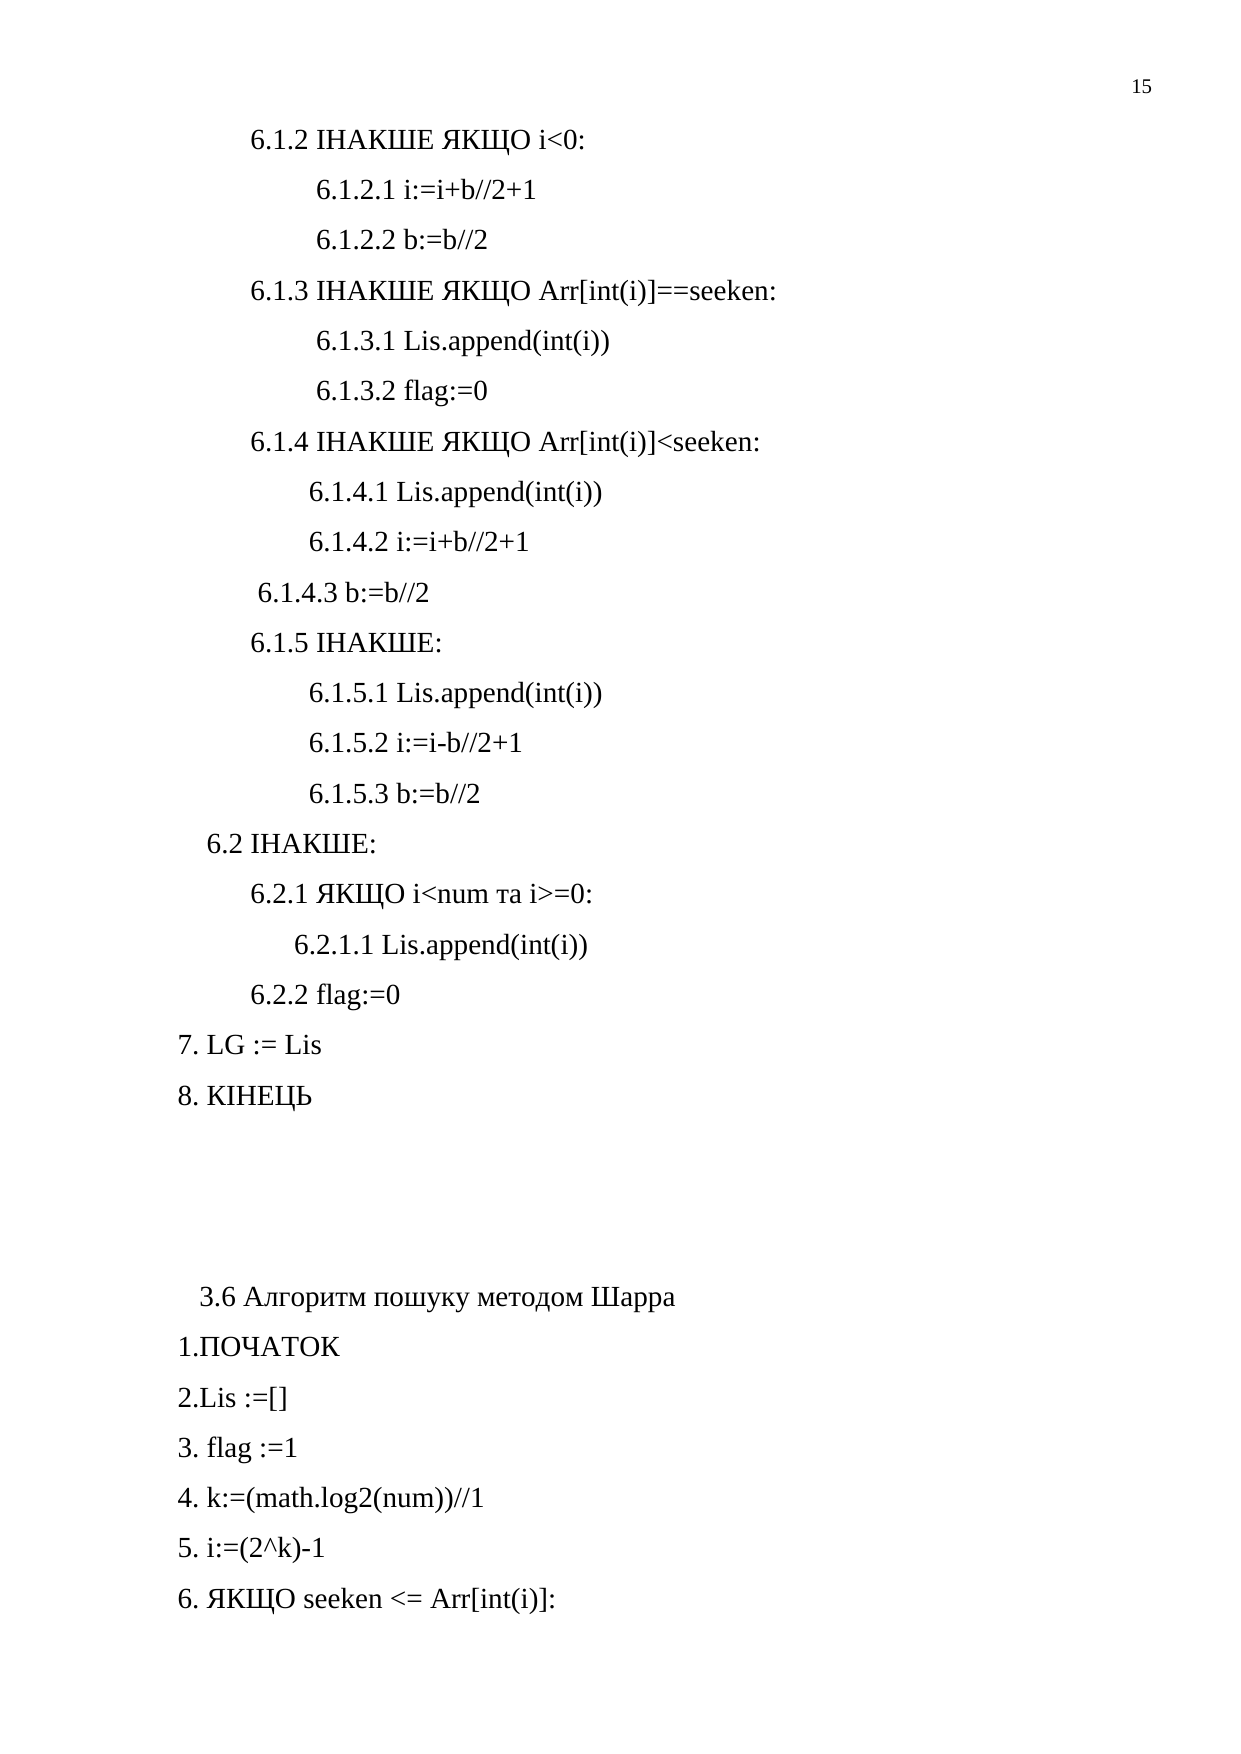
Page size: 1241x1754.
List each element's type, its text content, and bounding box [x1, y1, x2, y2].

text 6.1.5 ІНАКШЕ: [177, 625, 1152, 658]
text 6.1.4.3 b:=b//2 [177, 575, 1152, 608]
text 6.1.5.3 b:=b//2 [177, 776, 1152, 809]
text 6.1.3.2 flag:=0 [177, 373, 1152, 407]
text 6.1.2.1 i:=i+b//2+1 [177, 172, 1152, 206]
text 6.1.5.1 Lis.append(int(i)) [177, 675, 1152, 709]
text 2.Lis :=[] [177, 1380, 1152, 1413]
text 6.1.5.2 i:=i-b//2+1 [177, 726, 1152, 759]
text 4. k:=(math.log2(num))//1 [177, 1480, 1152, 1514]
text 6.2.1.1 Lis.append(int(i)) [177, 927, 1152, 960]
text 3. flag :=1 [177, 1430, 1152, 1463]
text 6.1.3.1 Lis.append(int(i)) [177, 323, 1152, 357]
text 6.2 ІНАКШЕ: [177, 826, 1152, 860]
text 3.6 Алгоритм пошуку методом Шарра [177, 1279, 1152, 1313]
text 6.1.4.2 i:=i+b//2+1 [177, 524, 1152, 558]
text 5. i:=(2^k)-1 [177, 1531, 1152, 1564]
text 7. LG := Lis [177, 1027, 1152, 1061]
text 6.1.4.1 Lis.append(int(i)) [177, 474, 1152, 508]
text 1.ПОЧАТОК [177, 1329, 1152, 1363]
text 6.1.2.2 b:=b//2 [177, 222, 1152, 256]
text 6.1.2 ІНАКШЕ ЯКЩО i<0: [177, 122, 1152, 155]
text 6.2.2 flag:=0 [177, 977, 1152, 1011]
text 6.1.4 ІНАКШЕ ЯКЩО Arr[int(i)]<seeken: [177, 424, 1152, 457]
text 6.2.1 ЯКЩО i<num та i>=0: [177, 877, 1152, 910]
text 8. КІНЕЦЬ [177, 1078, 1152, 1111]
text 6.1.3 ІНАКШЕ ЯКЩО Arr[int(i)]==seeken: [177, 273, 1152, 306]
text 6. ЯКЩО seeken <= Arr[int(i)]: [177, 1581, 1152, 1614]
